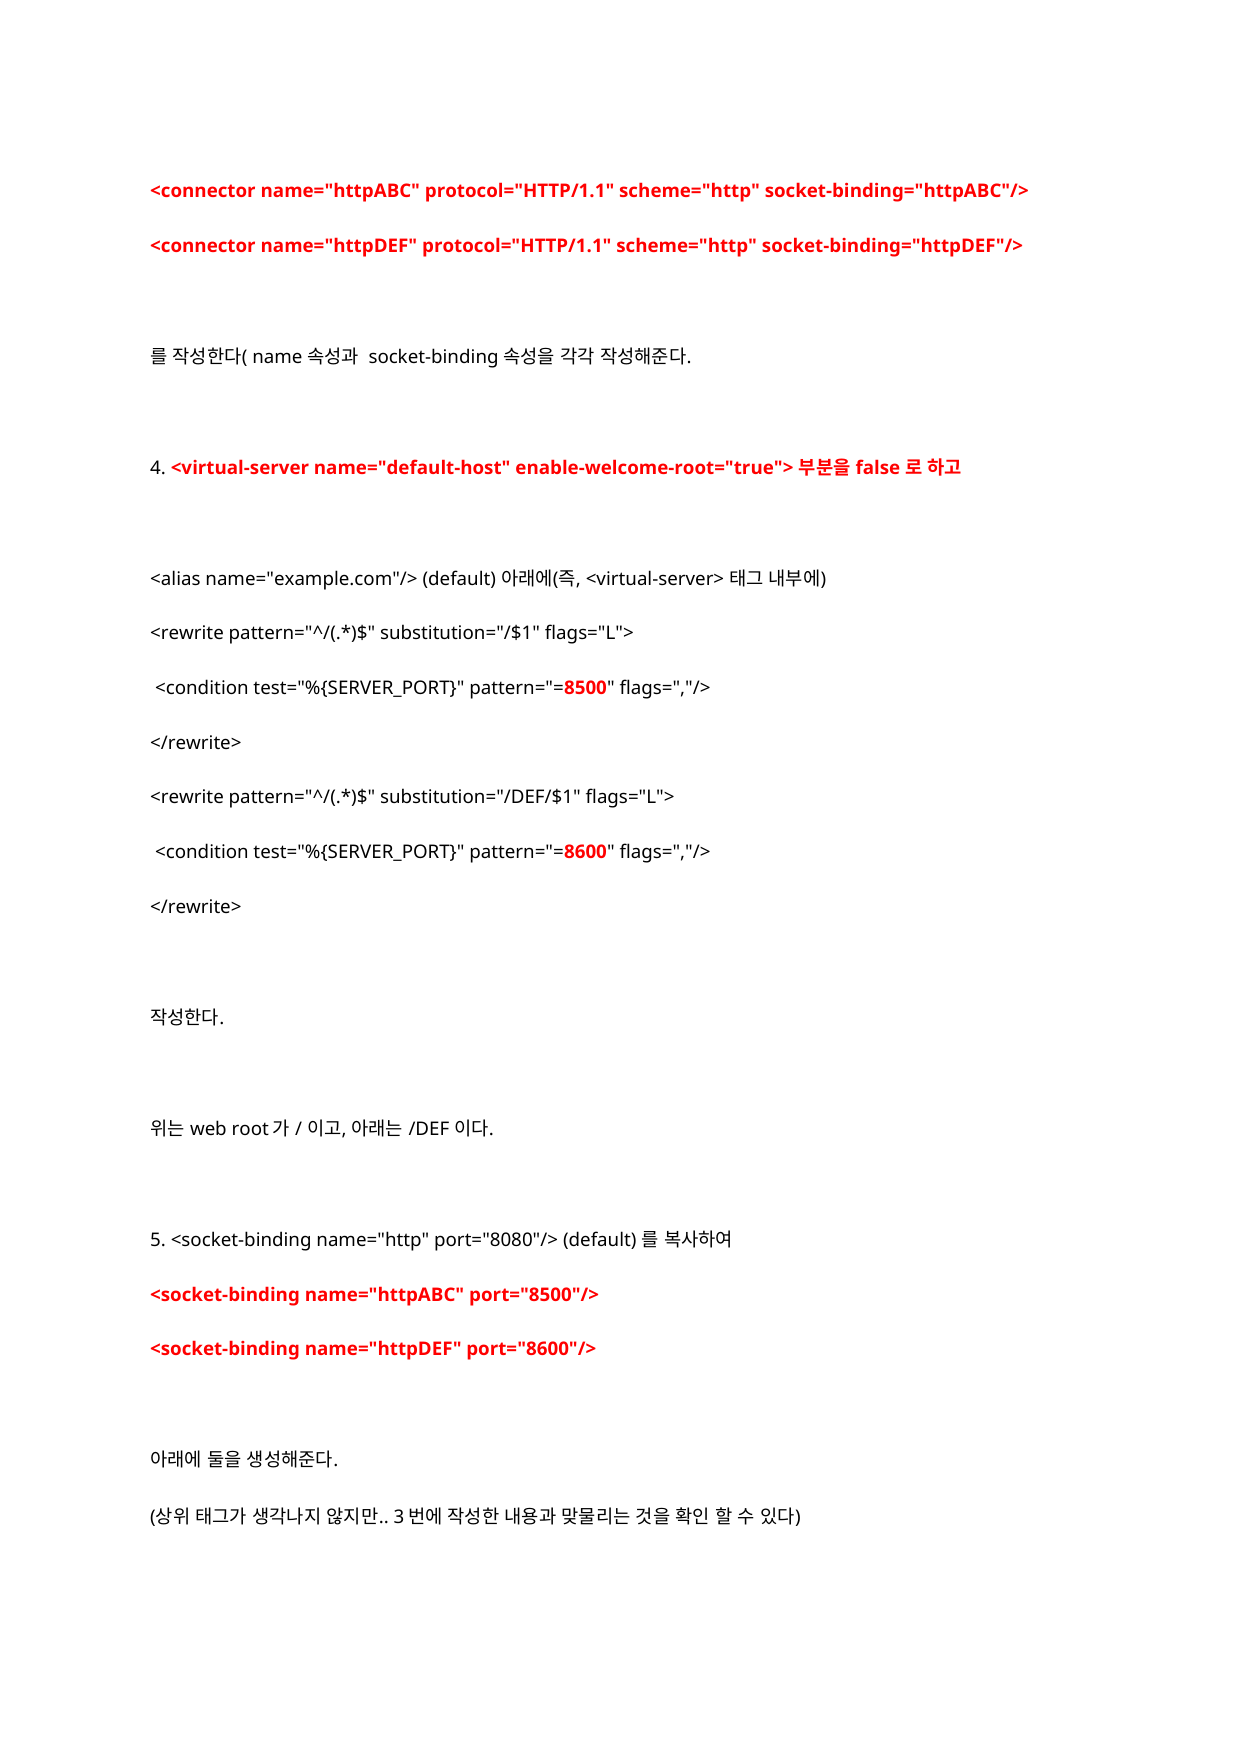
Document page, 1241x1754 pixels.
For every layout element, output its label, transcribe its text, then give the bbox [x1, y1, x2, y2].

text <condition test="%{SERVER_PORT}" pattern="=8600" flags=","/> [150, 838, 1090, 864]
text </rewrite> [150, 729, 1090, 754]
text <alias name="example.com"/> (default) 아래에(즉, <virtual-server> 태그 내부에) [150, 563, 1090, 591]
text 를 작성한다( name 속성과 socket-binding 속성을 각각 작성해준다. [150, 341, 1090, 368]
text 5. <socket-binding name="http" port="8080"/> (default) 를 복사하여 [150, 1224, 1090, 1252]
text <connector name="httpABC" protocol="HTTP/1.1" scheme="http" socket-binding="httpABC"/> [150, 177, 1090, 203]
text <condition test="%{SERVER_PORT}" pattern="=8500" flags=","/> [150, 674, 1090, 700]
text <rewrite pattern="^/(.*)$" substitution="/$1" flags="L"> [150, 620, 1090, 645]
text <socket-binding name="httpDEF" port="8600"/> [150, 1336, 1090, 1361]
text 4. <virtual-server name="default-host" enable-welcome-root="true"> 부분을 false 로 하고 [150, 452, 1090, 479]
text <connector name="httpDEF" protocol="HTTP/1.1" scheme="http" socket-binding="httpDEF"/> [150, 232, 1090, 257]
text <socket-binding name="httpABC" port="8500"/> [150, 1281, 1090, 1306]
text <rewrite pattern="^/(.*)$" substitution="/DEF/$1" flags="L"> [150, 784, 1090, 809]
text (상위 태그가 생각나지 않지만.. 3번에 작성한 내용과 맞물리는 것을 확인 할 수 있다) [150, 1501, 1090, 1528]
text 위는 web root가 / 이고, 아래는 /DEF 이다. [150, 1113, 1090, 1141]
text 아래에 둘을 생성해준다. [150, 1445, 1090, 1472]
text 작성한다. [150, 1002, 1090, 1030]
text </rewrite> [150, 893, 1090, 919]
